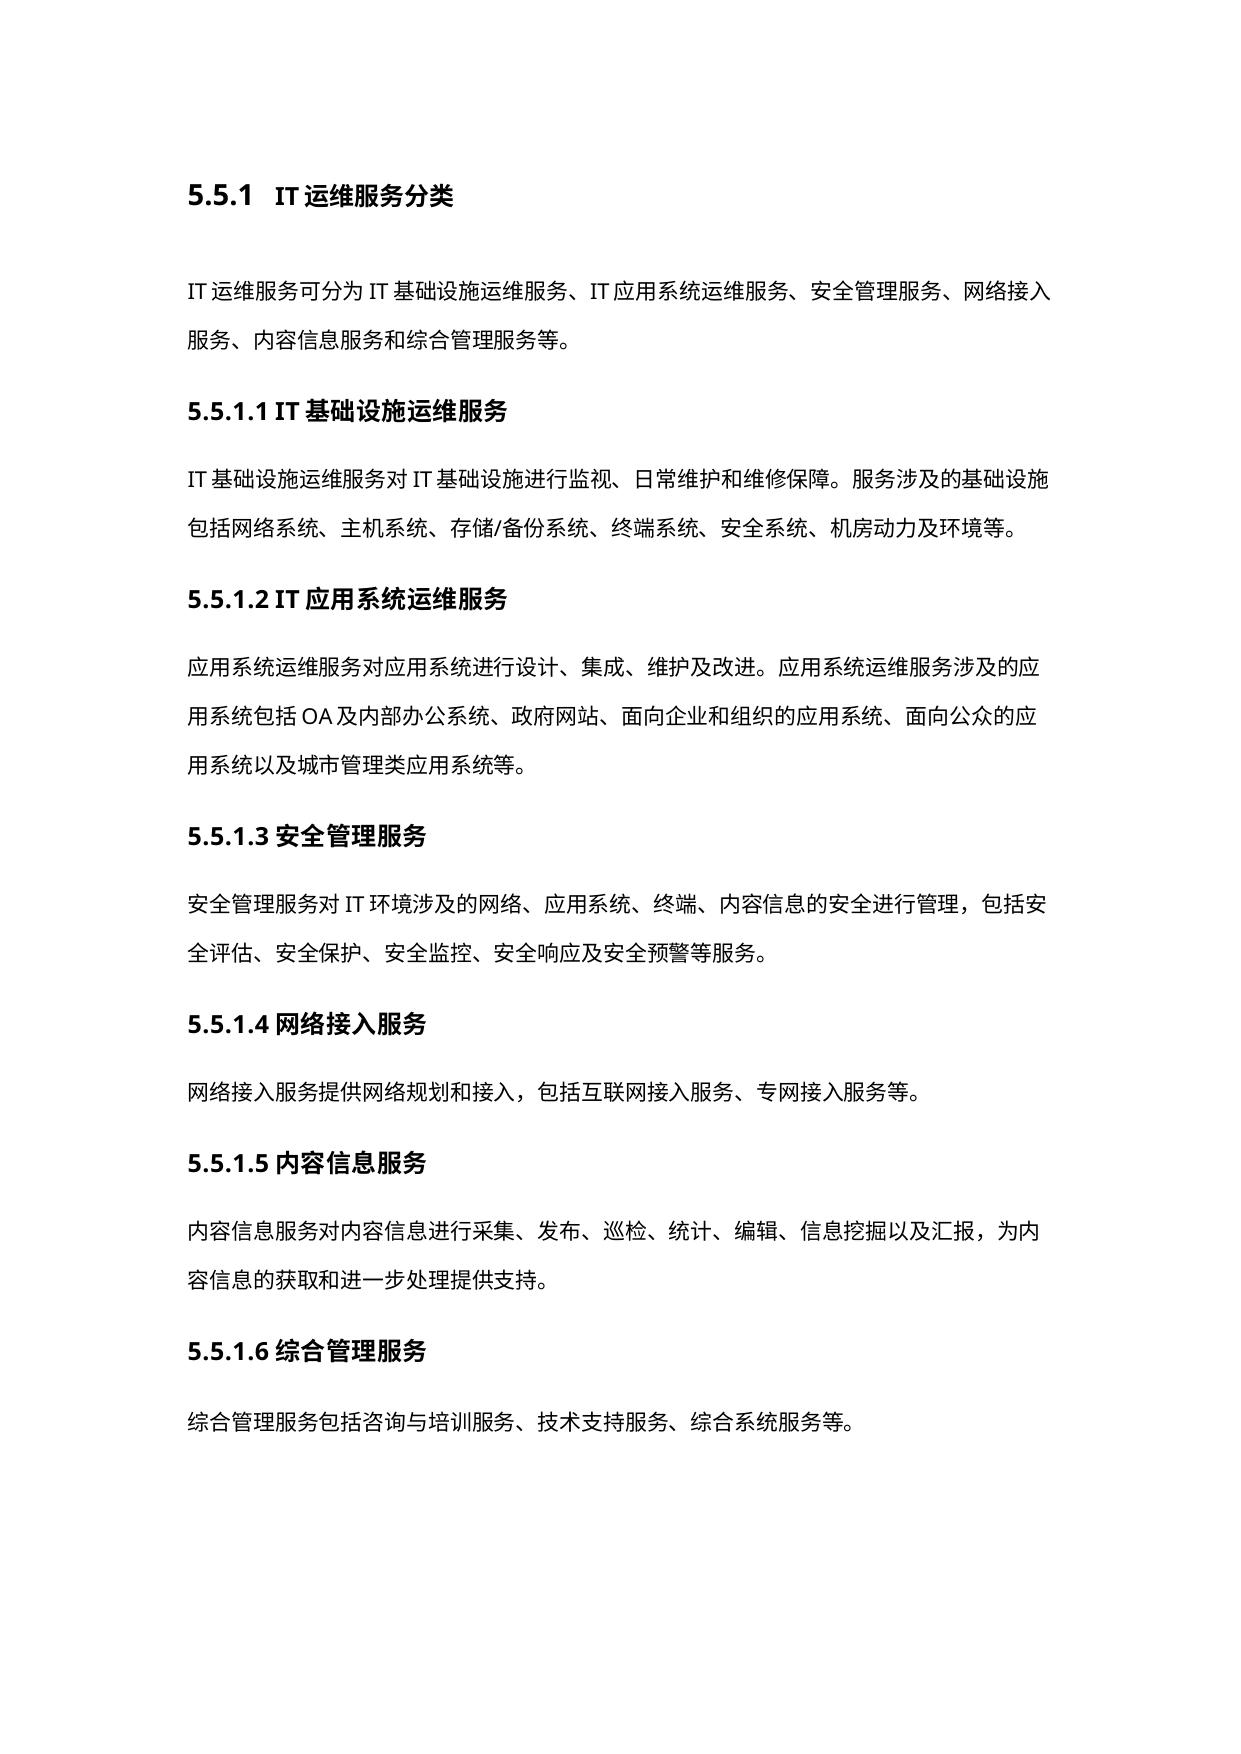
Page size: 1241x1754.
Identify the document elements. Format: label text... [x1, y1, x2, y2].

text 网络接入服务提供网络规划和接入，包括互联网接入服务、专网接入服务等。 [187, 1075, 1053, 1107]
subtitle IT基础设施运维服务 [187, 377, 1053, 442]
text 内容信息服务对内容信息进行采集、发布、巡检、统计、编辑、信息挖掘以及汇报，为内容信息的获取和进一步处理提供支持。 [187, 1214, 1053, 1295]
subtitle 内容信息服务 [187, 1129, 1053, 1194]
text IT运维服务可分为IT基础设施运维服务、IT应用系统运维服务、安全管理服务、网络接入服务、内容信息服务和综合管理服务等。 [187, 274, 1053, 355]
subtitle IT运维服务分类 [187, 162, 1053, 227]
subtitle 安全管理服务 [187, 802, 1053, 867]
text IT基础设施运维服务对IT基础设施进行监视、日常维护和维修保障。服务涉及的基础设施包括网络系统、主机系统、存储/备份系统、终端系统、安全系统、机房动力及环境等。 [187, 462, 1053, 543]
subtitle 网络接入服务 [187, 990, 1053, 1055]
subtitle IT应用系统运维服务 [187, 565, 1053, 630]
text 安全管理服务对IT环境涉及的网络、应用系统、终端、内容信息的安全进行管理，包括安全评估、安全保护、安全监控、安全响应及安全预警等服务。 [187, 887, 1053, 968]
text 应用系统运维服务对应用系统进行设计、集成、维护及改进。应用系统运维服务涉及的应用系统包括OA及内部办公系统、政府网站、面向企业和组织的应用系统、面向公众的应用系统以及城市管理类应用系统等。 [187, 650, 1053, 780]
text 综合管理服务包括咨询与培训服务、技术支持服务、综合系统服务等。 [187, 1404, 1048, 1437]
subtitle 综合管理服务 [187, 1317, 1053, 1382]
